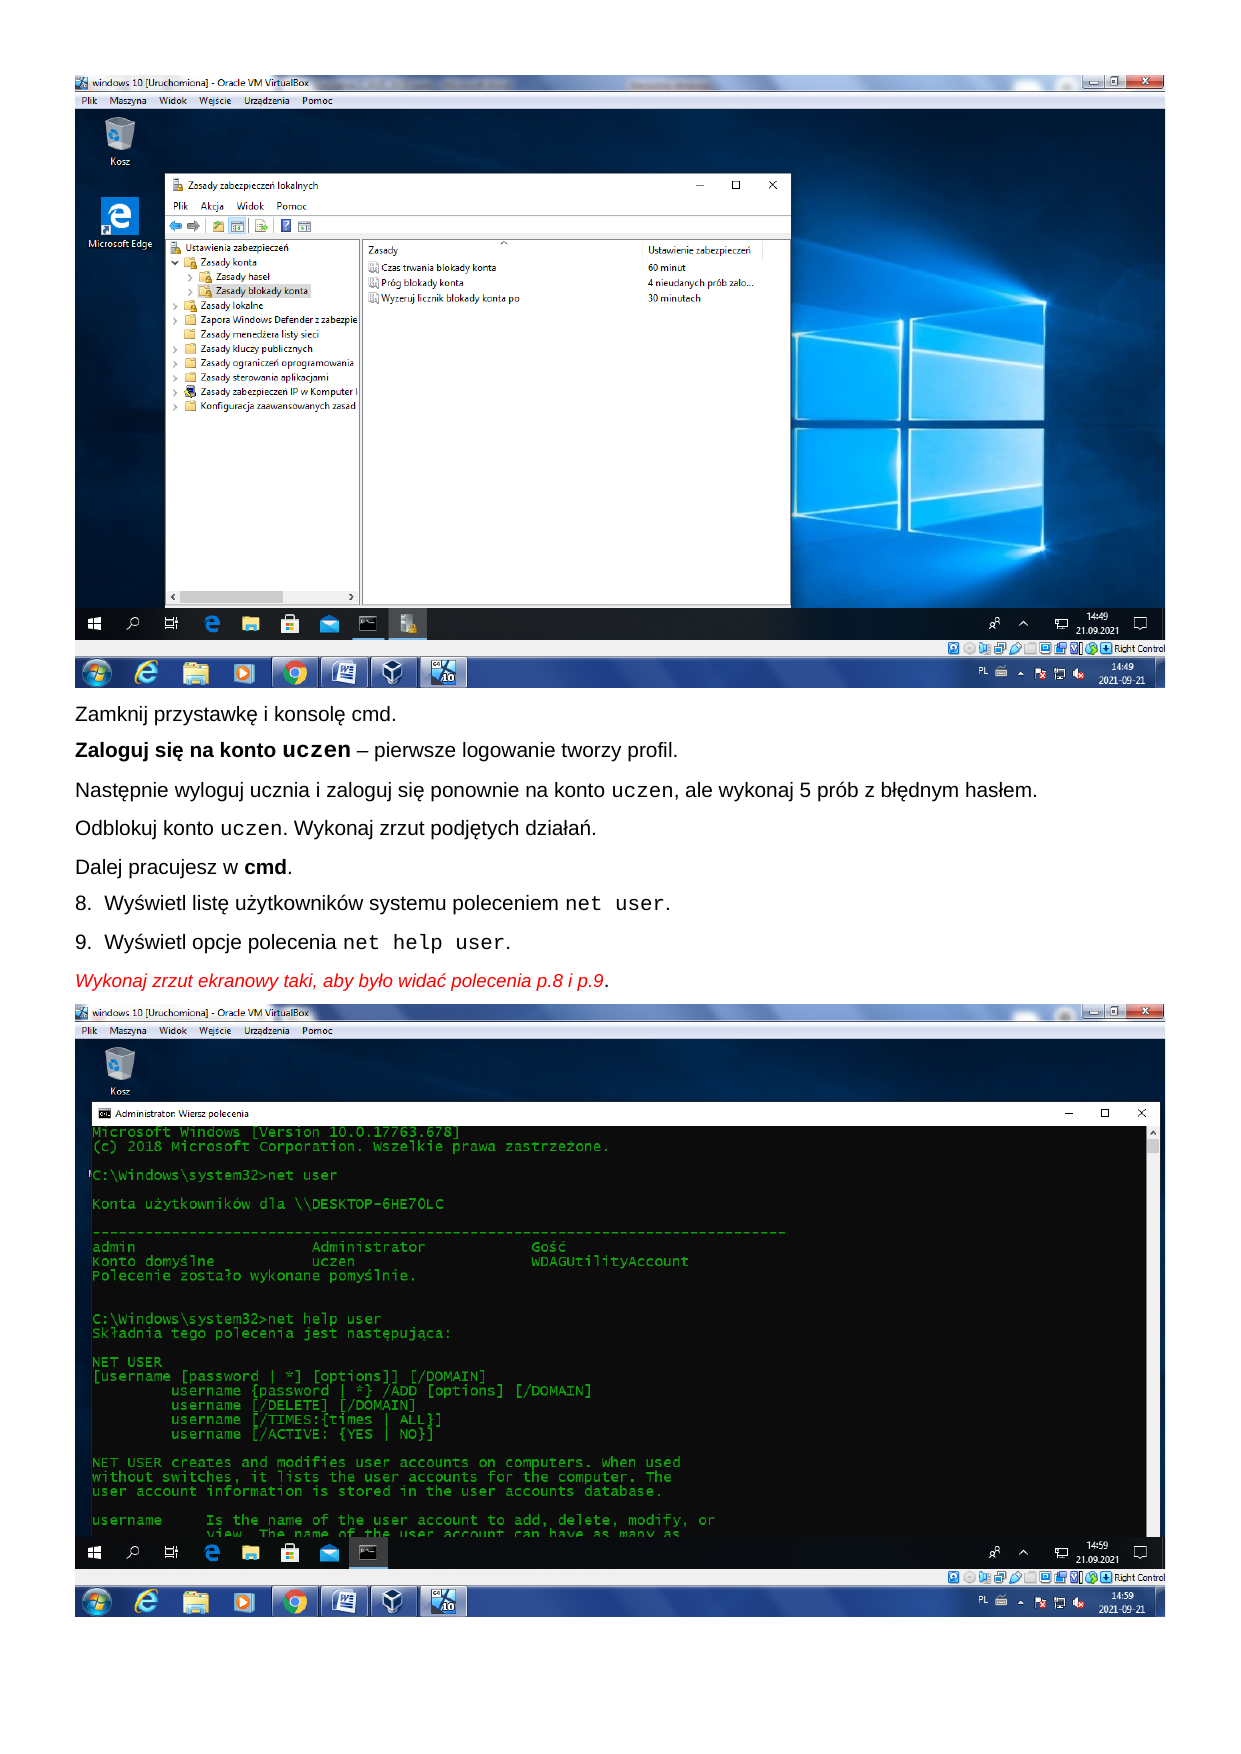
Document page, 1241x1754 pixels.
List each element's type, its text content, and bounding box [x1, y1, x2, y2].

text Następnie wyloguj ucznia i zaloguj się ponownie na konto uczen, ale wykonaj 5 prób z błędnym hasłem. [75, 777, 1165, 803]
text Zamknij przystawkę i konsolę cmd. [75, 702, 1165, 726]
text Odblokuj konto uczen. Wykonaj zrzut podjętych działań. [75, 816, 1165, 842]
text Zaloguj się na konto uczen – pierwsze logowanie tworzy profil. [75, 738, 1165, 764]
text Wykonaj zrzut ekranowy taki, aby było widać polecenia p.8 i p.9. [75, 968, 1165, 992]
text 8. Wyświetl listę użytkowników systemu poleceniem net user. [75, 891, 1165, 917]
text 9. Wyświetl opcje polecenia net help user. [75, 929, 1165, 955]
picture [75, 1004, 1166, 1617]
picture [75, 75, 1166, 688]
text Dalej pracujesz w cmd. [75, 855, 1165, 879]
